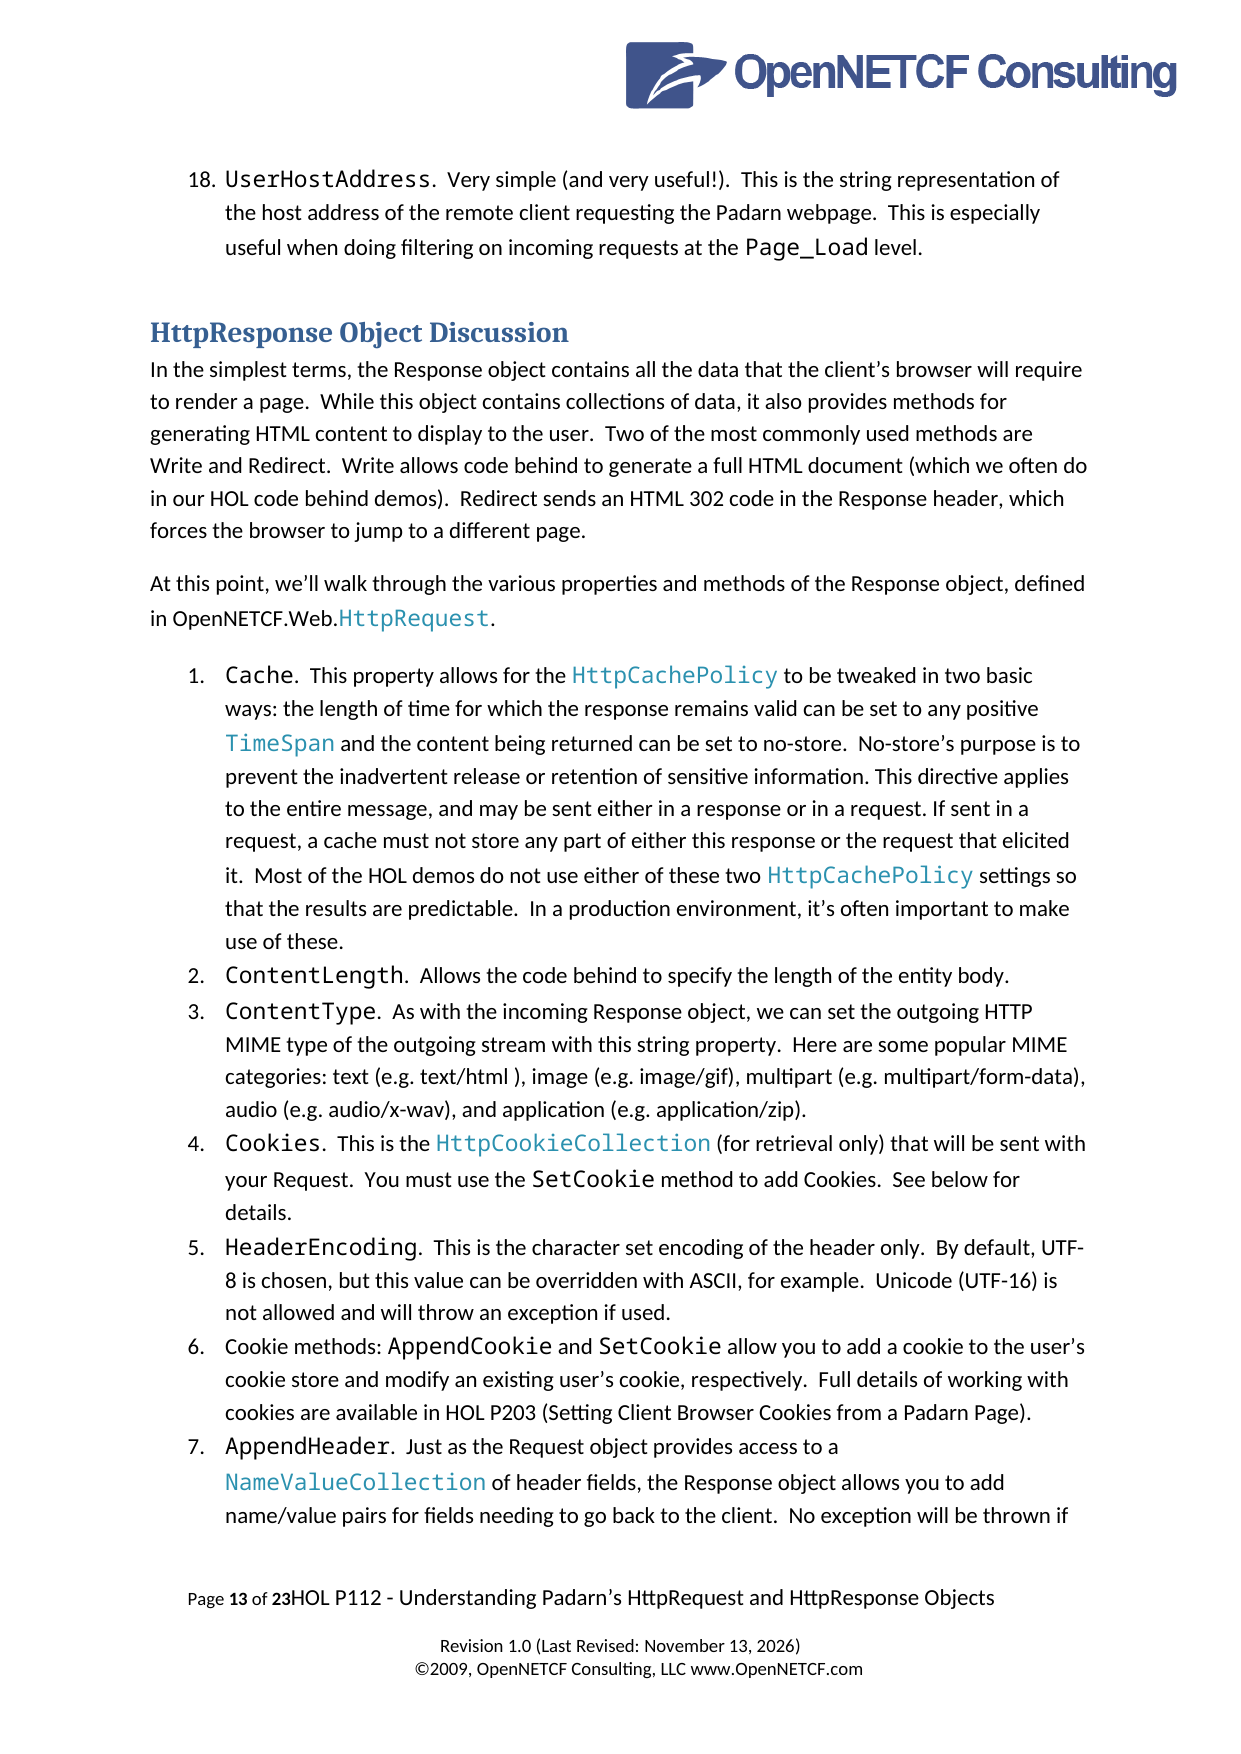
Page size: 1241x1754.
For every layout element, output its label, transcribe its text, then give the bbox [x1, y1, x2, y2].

text In the simplest terms, the Response object contains all the data that the client’s browser will require to render a page. While this object contains collections of data, it also provides methods for generating HTML content to display to the user. Two of the most commonly used methods are Write and Redirect. Write allows code behind to generate a full HTML document (which we often do in our HOL code behind demos). Redirect sends an HTML 302 code in the Response header, which forces the browser to jump to a different page. [150, 355, 1090, 544]
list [187, 1430, 1090, 1529]
subtitle HttpResponse Object Discussion [150, 317, 1090, 350]
list ContentLength. Allows the code behind to specify the length of the entity body. [187, 959, 1090, 990]
picture [612, 28, 1214, 122]
list Cookies. This is the HttpCookieCollection (for retrieval only) that will be sent with your Request. You must use the SetCookie method to add Cookies. See below for details. [187, 1127, 1090, 1226]
list Cache. This property allows for the HttpCachePolicy to be tweaked in two basic ways: the length of time for which the response remains valid can be set to any positive TimeSpan and the content being returned can be set to no-store. No-store’s purpose is to prevent the inadvertent release or retention of sensitive information. This directive applies to the entire message, and may be sent either in a response or in a request. If sent in a request, a cache must not store any part of either this response or the request that elicited it. Most of the HOL demos do not use either of these two HttpCachePolicy settings so that the results are predictable. In a production environment, it’s often important to make use of these. [187, 658, 1090, 955]
text At this point, we’ll walk through the various properties and methods of the Response object, defined in OpenNETCF.Web.HttpRequest. [150, 569, 1090, 633]
list HeaderEncoding. This is the character set encoding of the header only. By default, UTF-8 is chosen, but this value can be overridden with ASCII, for example. Unicode (UTF-16) is not allowed and will throw an exception if used. [187, 1230, 1090, 1326]
list Cookie methods: AppendCookie and SetCookie allow you to add a cookie to the user’s cookie store and modify an existing user’s cookie, respectively. Full details of working with cookies are available in HOL P203 (Setting Client Browser Cookies from a Padarn Page). [187, 1330, 1090, 1426]
list UserHostAddress. Very simple (and very useful!). This is the string representation of the host address of the remote client requesting the Padarn webpage. This is especially useful when doing filtering on incoming requests at the Page_Load level. [187, 162, 1090, 262]
list ContentType. As with the incoming Response object, we can set the outgoing HTTP MIME type of the outgoing stream with this string property. Here are some popular MIME categories: text (e.g. text/html ), image (e.g. image/gif), multipart (e.g. multipart/form-data), audio (e.g. audio/x-wav), and application (e.g. application/zip). [187, 995, 1090, 1123]
